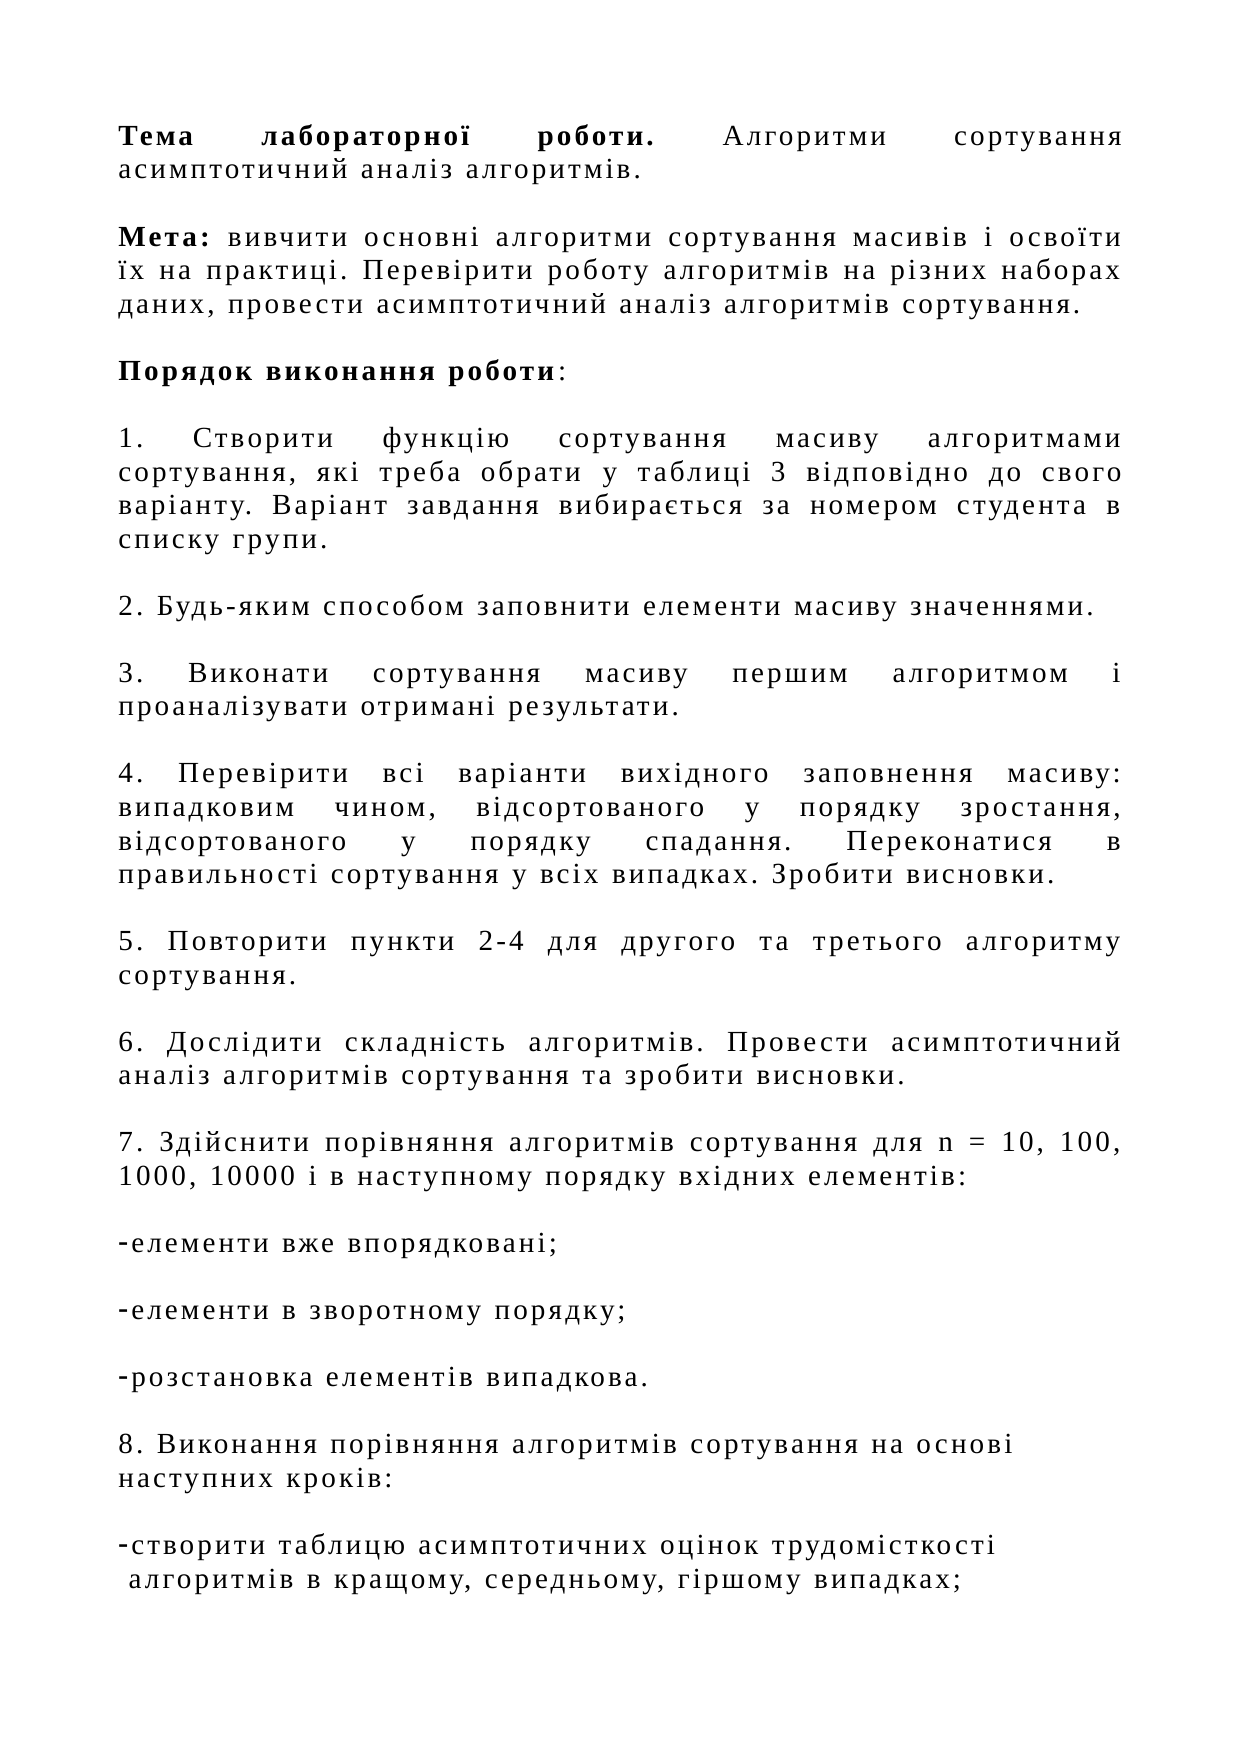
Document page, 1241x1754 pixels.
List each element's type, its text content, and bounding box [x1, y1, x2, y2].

text 6. Дослідити складність алгоритмів. Провести асимптотичний аналіз алгоритмів сортування та зробити висновки. [118, 990, 1122, 1091]
text 8. Виконання порівняння алгоритмів сортування на основі [118, 1393, 1122, 1460]
text 2. Будь-яким способом заповнити елементи масиву значеннями. [118, 554, 1122, 621]
text наступних кроків: [118, 1460, 1122, 1494]
text 5. Повторити пункти 2-4 для другого та третього алгоритму сортування. [118, 890, 1122, 990]
text Тема лабораторної роботи. Алгоритми сортування асимптотичний аналіз алгоритмів. [118, 118, 1122, 185]
text алгоритмів в кращому, середньому, гіршому випадках; [118, 1561, 1122, 1594]
text Мета: вивчити основні алгоритми сортування масивів і освоїти їх на практиці. Перевірити роботу алгоритмів на різних наборах даних, провести асимптотичний аналіз алгоритмів сортування. [118, 219, 1122, 319]
text 7. Здійснити порівняння алгоритмів сортування для n = 10, 100, 1000, 10000 і в наступному порядку вхідних елементів: [118, 1124, 1122, 1192]
text розстановка елементів випадкова. [118, 1326, 1122, 1393]
text 3. Виконати сортування масиву першим алгоритмом і проаналізувати отримані результати. [118, 621, 1122, 722]
text Порядок виконання роботи: [118, 353, 1122, 387]
text 4. Перевірити всі варіанти вихідного заповнення масиву: випадковим чином, відсортованого у порядку зростання, відсортованого у порядку спадання. Переконатися в правильності сортування у всіх випадках. Зробити висновки. [118, 722, 1122, 890]
text елементи в зворотному порядку; [118, 1259, 1122, 1326]
text елементи вже впорядковані; [118, 1192, 1122, 1259]
text створити таблицю асимптотичних оцінок трудомісткості [118, 1494, 1122, 1561]
text 1. Створити функцію сортування масиву алгоритмами сортування, які треба обрати у таблиці 3 відповідно до свого варіанту. Варіант завдання вибирається за номером студента в списку групи. [118, 387, 1122, 554]
